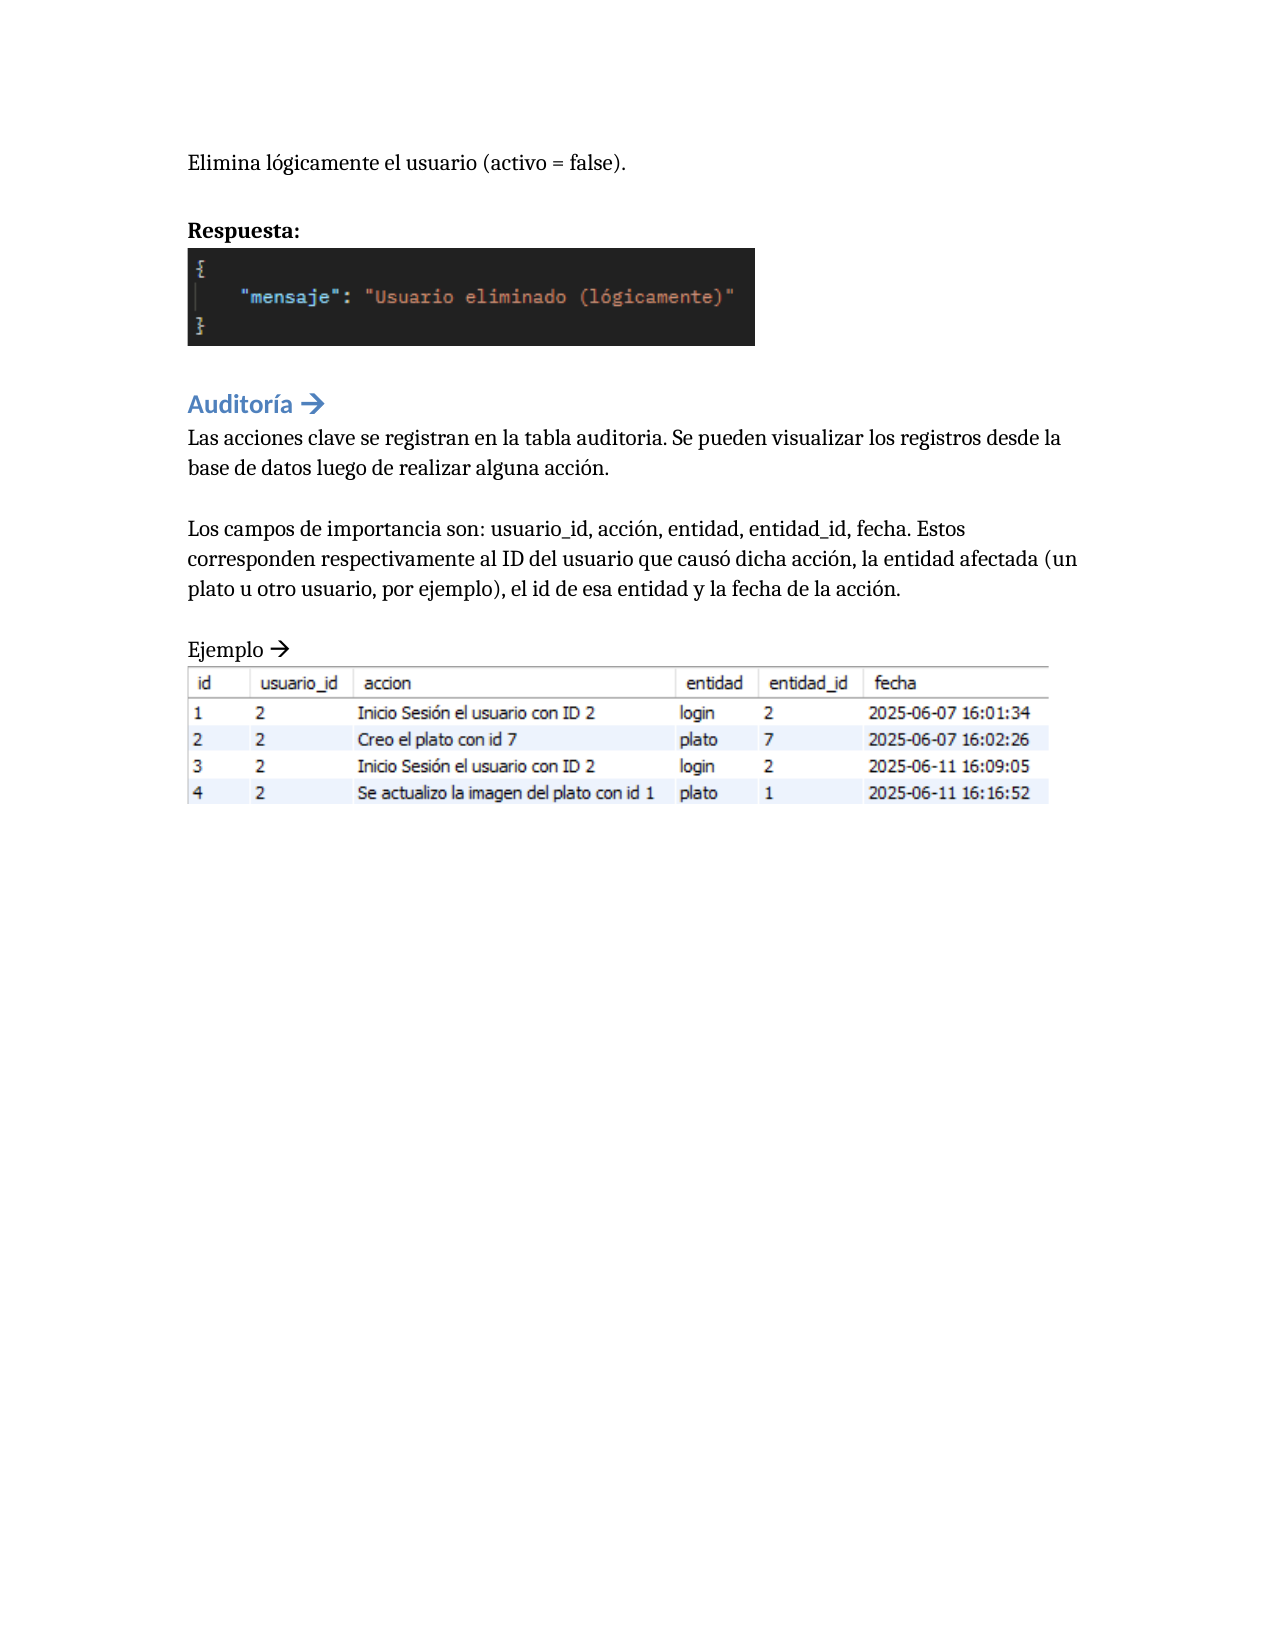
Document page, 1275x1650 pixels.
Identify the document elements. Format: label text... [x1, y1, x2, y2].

text Las acciones clave se registran en la tabla auditoria. Se pueden visualizar los registros desde la base de datos luego de realizar alguna acción. [187, 425, 1087, 481]
text Ejemplo [187, 636, 1087, 663]
picture [187, 666, 1049, 804]
text Respuesta: [187, 218, 1087, 244]
picture [187, 248, 755, 346]
subtitle Auditoría [187, 387, 1087, 420]
text Los campos de importancia son: usuario_id, acción, entidad, entidad_id, fecha. Estos corresponden respectivamente al ID del usuario que causó dicha acción, la entidad afectada (un plato u otro usuario, por ejemplo), el id de esa entidad y la fecha de la acción. [187, 516, 1087, 602]
text Elimina lógicamente el usuario (activo = false). [187, 150, 1087, 176]
